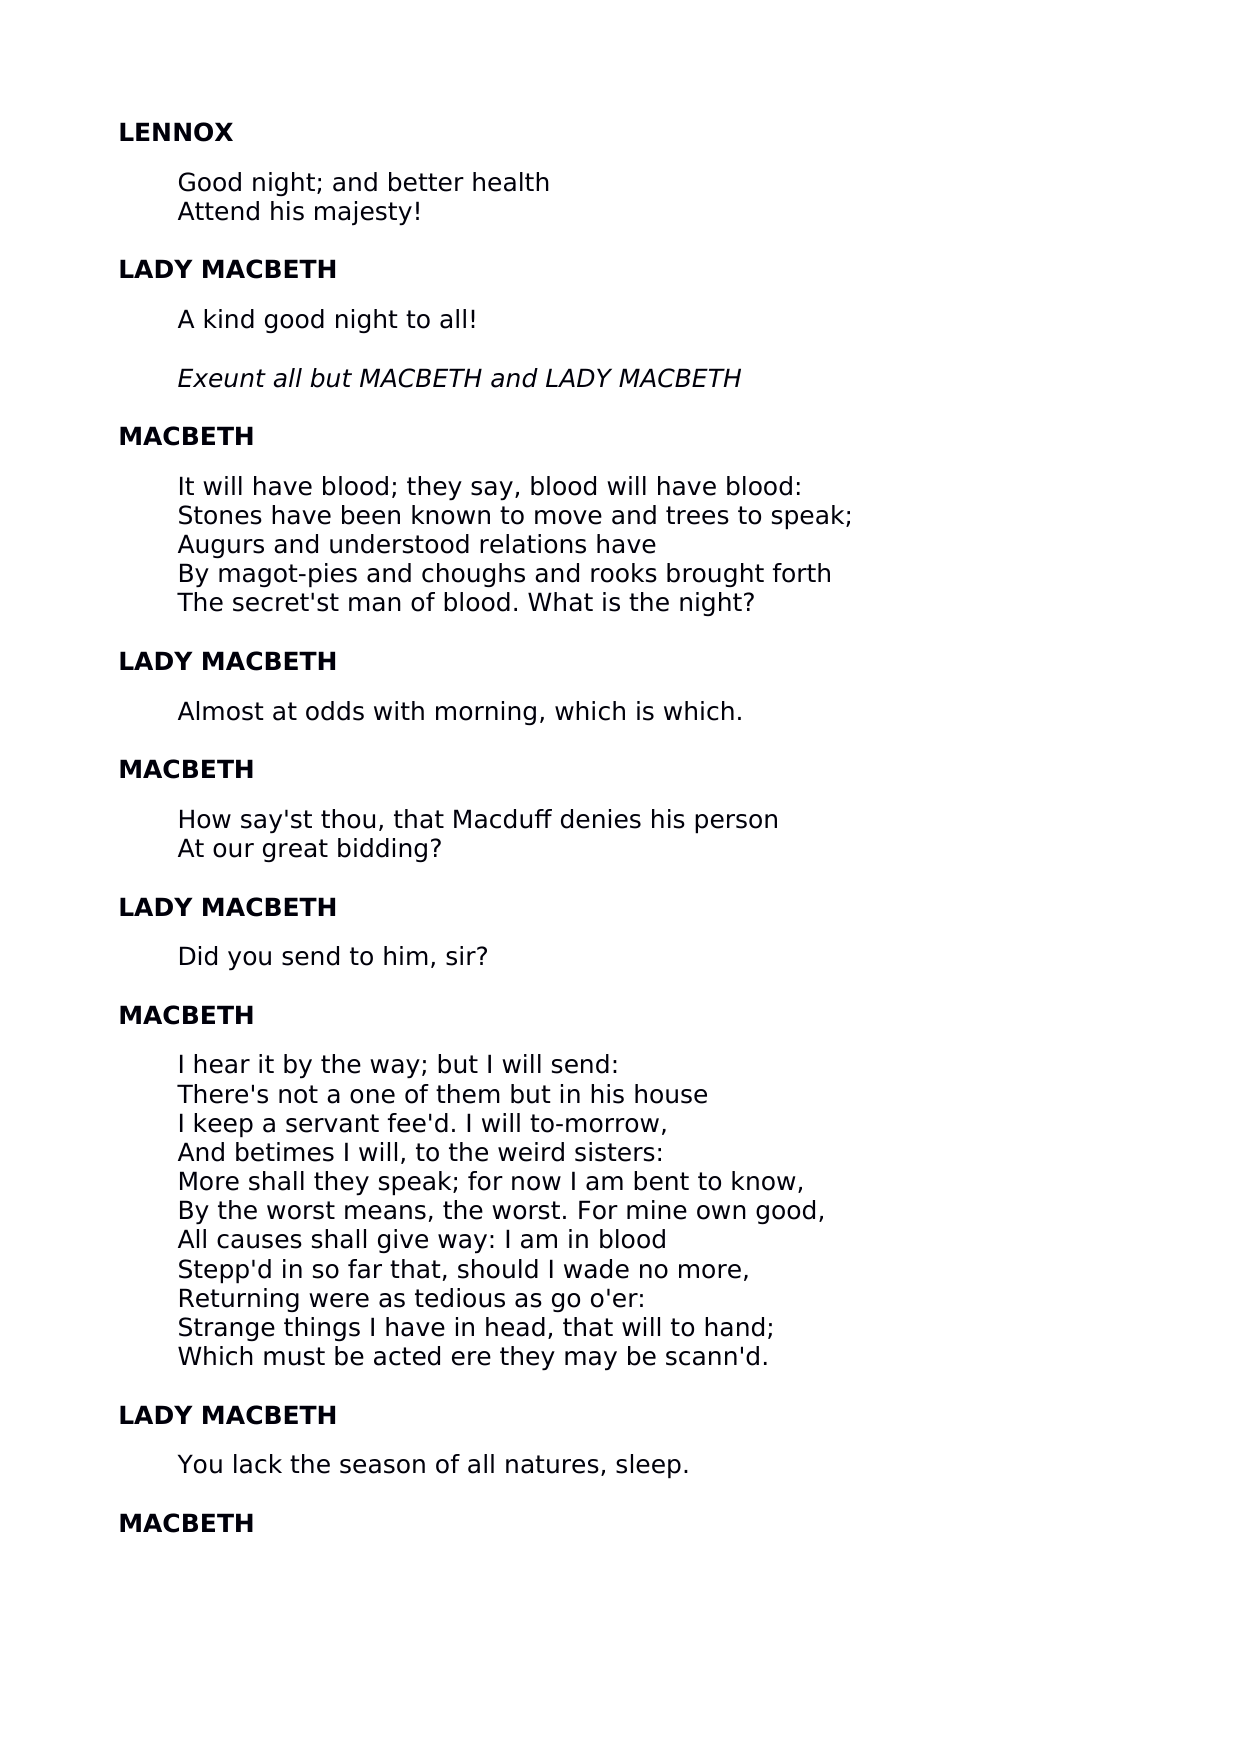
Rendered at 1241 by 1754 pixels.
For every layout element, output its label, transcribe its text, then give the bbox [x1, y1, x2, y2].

text LADY MACBETH [118, 1401, 1122, 1430]
text How say'st thou, that Macduff denies his person At our great bidding? [177, 805, 1063, 863]
text MACBETH [118, 1001, 1122, 1030]
text Almost at odds with morning, which is which. [177, 697, 1063, 726]
text LENNOX [118, 118, 1122, 147]
text LADY MACBETH [118, 256, 1122, 285]
text Did you send to him, sir? [177, 942, 1063, 972]
text MACBETH [118, 756, 1122, 785]
text LADY MACBETH [118, 647, 1122, 676]
text I hear it by the way; but I will send: There's not a one of them but in his house I keep a servant fee'd. I will to-morrow, And betimes I will, to the weird sisters: More shall they speak; for now I am bent to know, By the worst means, the worst. For mine own good, All causes shall give way: I am in blood Stepp'd in so far that, should I wade no more, Returning were as tedious as go o'er: Strange things I have in head, that will to hand; Which must be acted ere they may be scann'd. [177, 1051, 1063, 1372]
text Exeunt all but MACBETH and LADY MACBETH [177, 364, 1063, 393]
text LADY MACBETH [118, 893, 1122, 922]
text Good night; and better health Attend his majesty! [177, 168, 1063, 226]
text MACBETH [118, 422, 1122, 452]
text A kind good night to all! [177, 305, 1063, 334]
text You lack the season of all natures, sleep. [177, 1451, 1063, 1480]
text It will have blood; they say, blood will have blood: Stones have been known to move and trees to speak; Augurs and understood relations have By magot-pies and choughs and rooks brought forth The secret'st man of blood. What is the night? [177, 472, 1063, 618]
text MACBETH [118, 1509, 1122, 1538]
